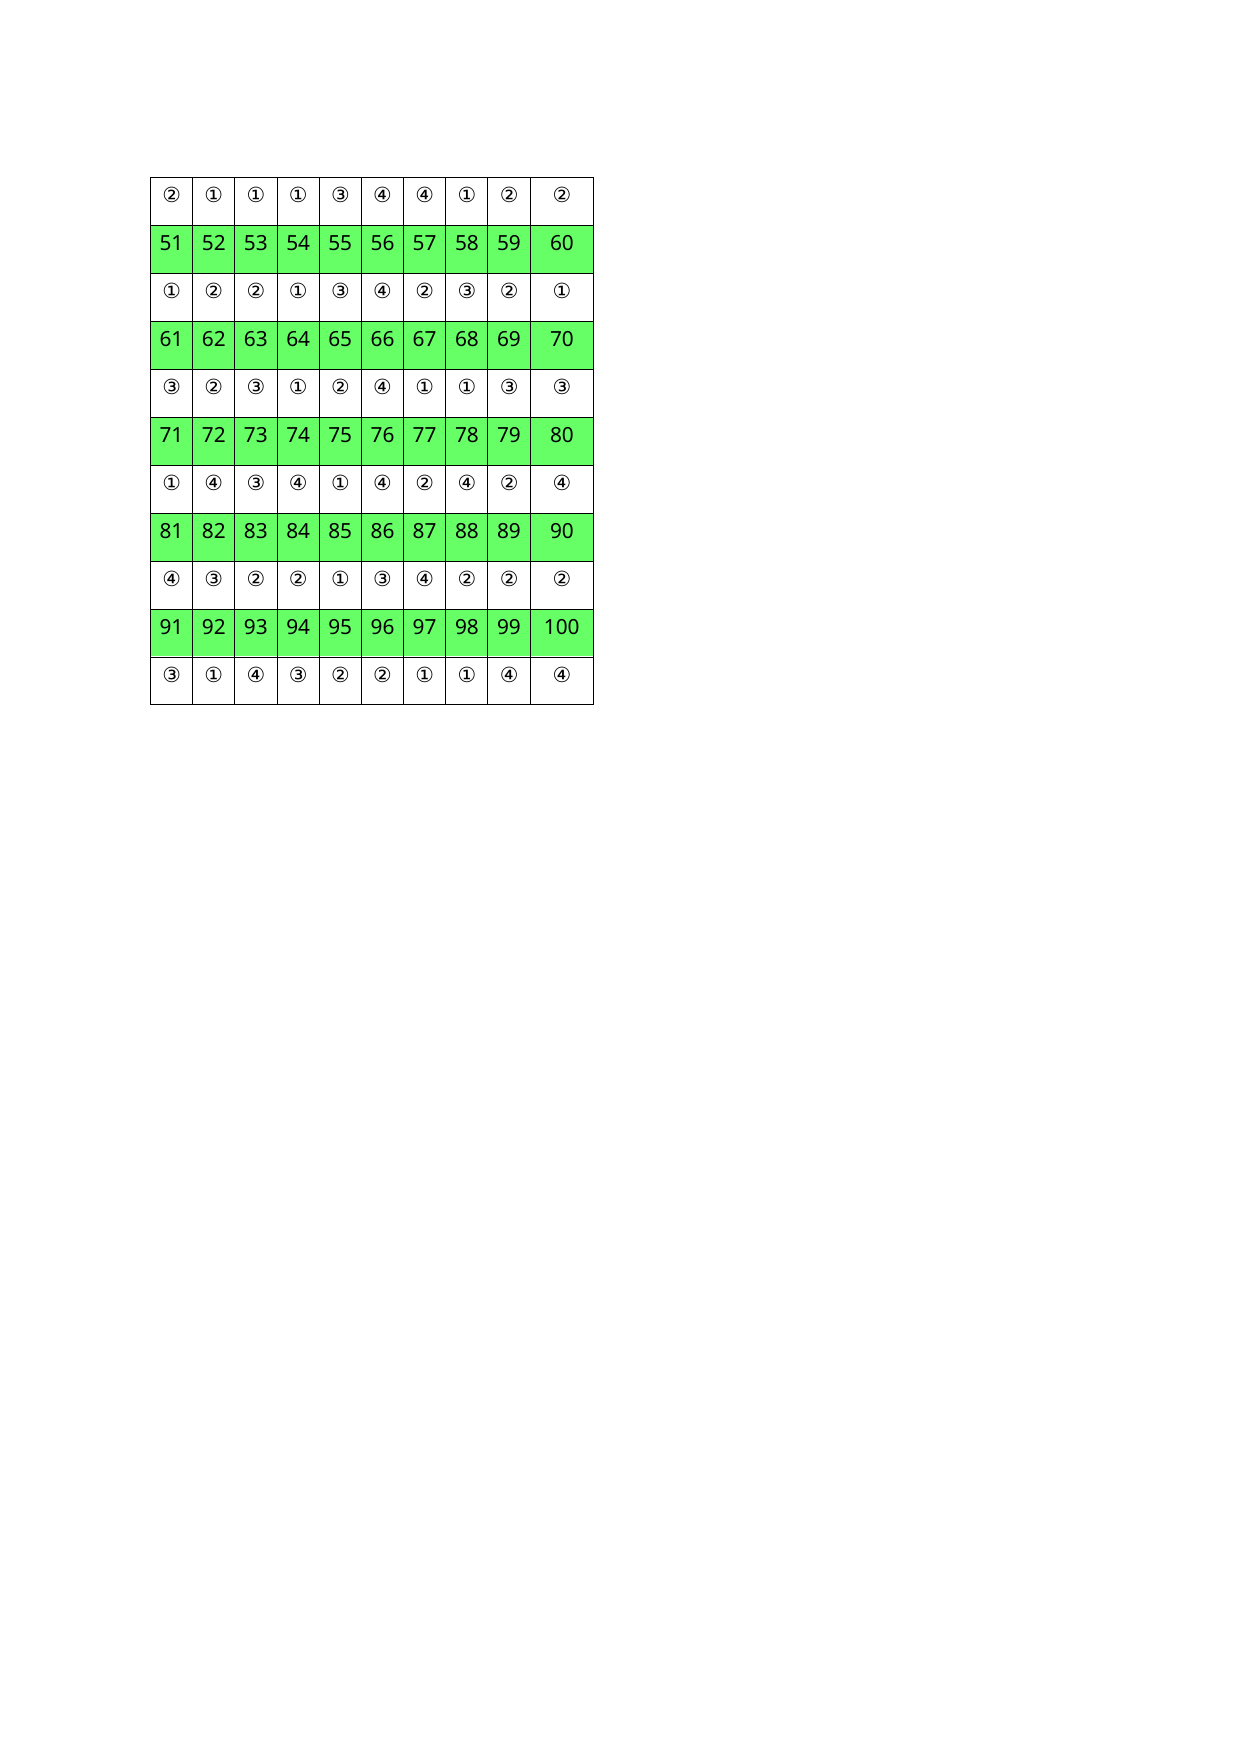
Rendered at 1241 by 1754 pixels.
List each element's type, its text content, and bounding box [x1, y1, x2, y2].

table_cell 55 [320, 226, 361, 273]
table_cell ③ [235, 370, 277, 417]
table_cell ① [151, 274, 192, 321]
table_cell ② [362, 658, 403, 704]
table_cell ③ [235, 466, 277, 513]
table_cell 91 [151, 610, 192, 656]
table_cell ② [320, 370, 361, 417]
table_cell 62 [193, 322, 234, 369]
table_cell ② [151, 178, 192, 225]
table_cell ③ [193, 562, 234, 608]
table_cell ① [278, 178, 319, 225]
table_cell 66 [362, 322, 403, 369]
table_cell 70 [531, 322, 593, 369]
table_cell 69 [488, 322, 530, 369]
table_cell 78 [446, 418, 487, 465]
table_cell ② [193, 370, 234, 417]
table_cell 87 [404, 514, 445, 561]
table_cell 59 [488, 226, 530, 273]
table_cell ④ [488, 658, 530, 704]
table_cell ② [193, 274, 234, 321]
table_cell 57 [404, 226, 445, 273]
table_cell 95 [320, 610, 361, 656]
table_cell 58 [446, 226, 487, 273]
table_cell ③ [151, 658, 192, 704]
table_cell ④ [362, 274, 403, 321]
table_cell 64 [278, 322, 319, 369]
table_cell ① [278, 370, 319, 417]
table_cell ② [404, 274, 445, 321]
table_cell 84 [278, 514, 319, 561]
table_cell 71 [151, 418, 192, 465]
table_cell 88 [446, 514, 487, 561]
table_cell ② [488, 562, 530, 608]
table_cell 85 [320, 514, 361, 561]
table_cell 100 [531, 610, 593, 656]
table_cell ③ [488, 370, 530, 417]
table_cell ② [531, 562, 593, 608]
table_cell ③ [278, 658, 319, 704]
table_cell 80 [531, 418, 593, 465]
table_cell ① [446, 658, 487, 704]
table_cell 56 [362, 226, 403, 273]
table_cell ① [446, 178, 487, 225]
table_cell 67 [404, 322, 445, 369]
table_cell ① [193, 178, 234, 225]
table_cell ② [446, 562, 487, 608]
table_cell ④ [193, 466, 234, 513]
table_cell 73 [235, 418, 277, 465]
table_cell ③ [320, 178, 361, 225]
table_cell ④ [235, 658, 277, 704]
table_cell ① [404, 658, 445, 704]
table_cell ④ [362, 178, 403, 225]
table_cell ④ [362, 466, 403, 513]
table_cell ④ [404, 178, 445, 225]
table_cell ③ [320, 274, 361, 321]
table_cell ① [278, 274, 319, 321]
table_cell ③ [151, 370, 192, 417]
table_cell 53 [235, 226, 277, 273]
table_cell ③ [531, 370, 593, 417]
table_cell ③ [446, 274, 487, 321]
table_cell ③ [362, 562, 403, 608]
table_cell ① [404, 370, 445, 417]
table_cell 96 [362, 610, 403, 656]
table_cell 51 [151, 226, 192, 273]
table_cell ① [320, 562, 361, 608]
table_cell 63 [235, 322, 277, 369]
table_cell ④ [278, 466, 319, 513]
table_cell ④ [362, 370, 403, 417]
table_cell ② [235, 274, 277, 321]
table_cell 60 [531, 226, 593, 273]
table_cell 68 [446, 322, 487, 369]
table_cell 61 [151, 322, 192, 369]
table_cell ④ [531, 466, 593, 513]
table_cell 65 [320, 322, 361, 369]
table_cell 81 [151, 514, 192, 561]
table_cell 98 [446, 610, 487, 656]
table_cell 82 [193, 514, 234, 561]
table_cell ② [488, 466, 530, 513]
table_cell ④ [151, 562, 192, 608]
table_cell ② [404, 466, 445, 513]
table_cell 74 [278, 418, 319, 465]
table_cell 97 [404, 610, 445, 656]
table_cell ① [320, 466, 361, 513]
table_cell ② [320, 658, 361, 704]
table_cell ① [235, 178, 277, 225]
table_cell 75 [320, 418, 361, 465]
table_cell 52 [193, 226, 234, 273]
table_cell 89 [488, 514, 530, 561]
table_cell ① [151, 466, 192, 513]
table_cell 76 [362, 418, 403, 465]
table_cell 79 [488, 418, 530, 465]
table_cell ② [488, 178, 530, 225]
table_cell ② [531, 178, 593, 225]
table_cell ① [193, 658, 234, 704]
table_cell ① [446, 370, 487, 417]
table_cell 99 [488, 610, 530, 656]
table_cell 83 [235, 514, 277, 561]
table_cell 90 [531, 514, 593, 561]
table_cell 77 [404, 418, 445, 465]
table_cell ④ [446, 466, 487, 513]
table_cell 54 [278, 226, 319, 273]
table_cell 93 [235, 610, 277, 656]
table_cell 94 [278, 610, 319, 656]
table_cell ② [488, 274, 530, 321]
table_cell ① [531, 274, 593, 321]
table_cell ② [235, 562, 277, 608]
table_cell ④ [404, 562, 445, 608]
table_cell 92 [193, 610, 234, 656]
table_cell ② [278, 562, 319, 608]
table_cell ④ [531, 658, 593, 704]
table_cell 72 [193, 418, 234, 465]
table_cell 86 [362, 514, 403, 561]
